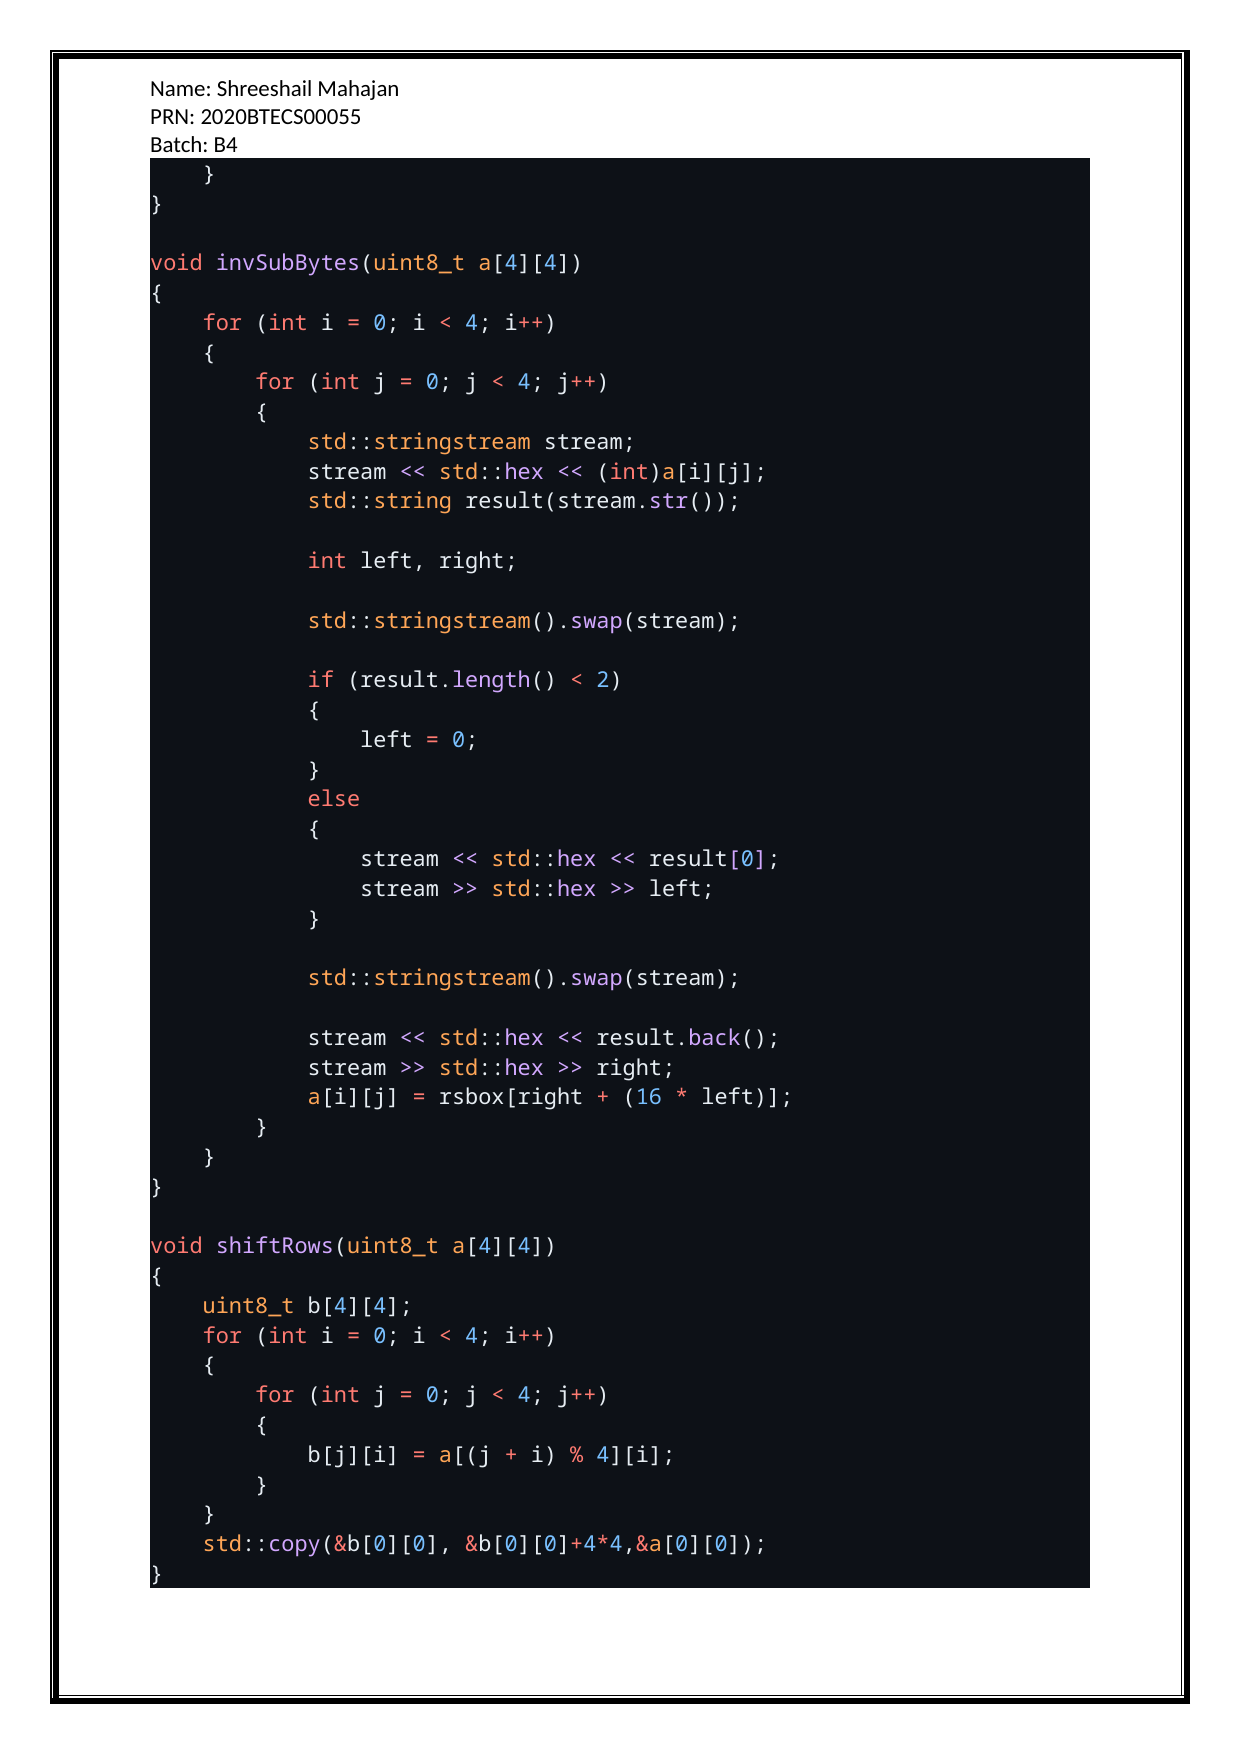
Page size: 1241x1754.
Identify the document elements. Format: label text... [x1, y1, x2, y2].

text } [150, 903, 1090, 932]
text } [150, 188, 1090, 217]
text { [150, 1409, 1090, 1439]
text for (int i = 0; i < 4; i++) [150, 307, 1090, 337]
text { [150, 1260, 1090, 1290]
text stream << std::hex << (int)a[i][j]; [150, 456, 1090, 486]
text } [150, 1469, 1090, 1498]
text { [150, 396, 1090, 426]
text } [150, 1141, 1090, 1171]
text { [150, 337, 1090, 366]
text std::string result(stream.str()); [150, 486, 1090, 515]
text { [150, 694, 1090, 724]
text else [150, 783, 1090, 813]
text } [150, 1558, 1090, 1588]
text { [150, 813, 1090, 843]
text stream << std::hex << result[0]; [150, 843, 1090, 873]
text } [150, 158, 1090, 188]
text } [150, 1171, 1090, 1201]
text for (int i = 0; i < 4; i++) [150, 1320, 1090, 1349]
text left = 0; [150, 724, 1090, 754]
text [150, 1528, 1090, 1558]
text } [150, 1498, 1090, 1528]
text uint8_t b[4][4]; [150, 1290, 1090, 1320]
text std::stringstream().swap(stream); [150, 962, 1090, 992]
text std::stringstream stream; [150, 426, 1090, 456]
text void invSubBytes(uint8_t a[4][4]) [150, 247, 1090, 277]
text } [150, 754, 1090, 783]
text if (result.length() < 2) [150, 664, 1090, 694]
text } [150, 1111, 1090, 1141]
text a[i][j] = rsbox[right + (16 * left)]; [150, 1081, 1090, 1111]
text stream >> std::hex >> right; [150, 1052, 1090, 1081]
text void shiftRows(uint8_t a[4][4]) [150, 1230, 1090, 1260]
text b[j][i] = a[(j + i) % 4][i]; [150, 1439, 1090, 1469]
text std::stringstream().swap(stream); [150, 605, 1090, 634]
text int left, right; [150, 545, 1090, 575]
text stream << std::hex << result.back(); [150, 1022, 1090, 1052]
text stream >> std::hex >> left; [150, 873, 1090, 903]
text { [150, 1349, 1090, 1379]
text for (int j = 0; j < 4; j++) [150, 366, 1090, 396]
text { [150, 277, 1090, 307]
text for (int j = 0; j < 4; j++) [150, 1379, 1090, 1409]
